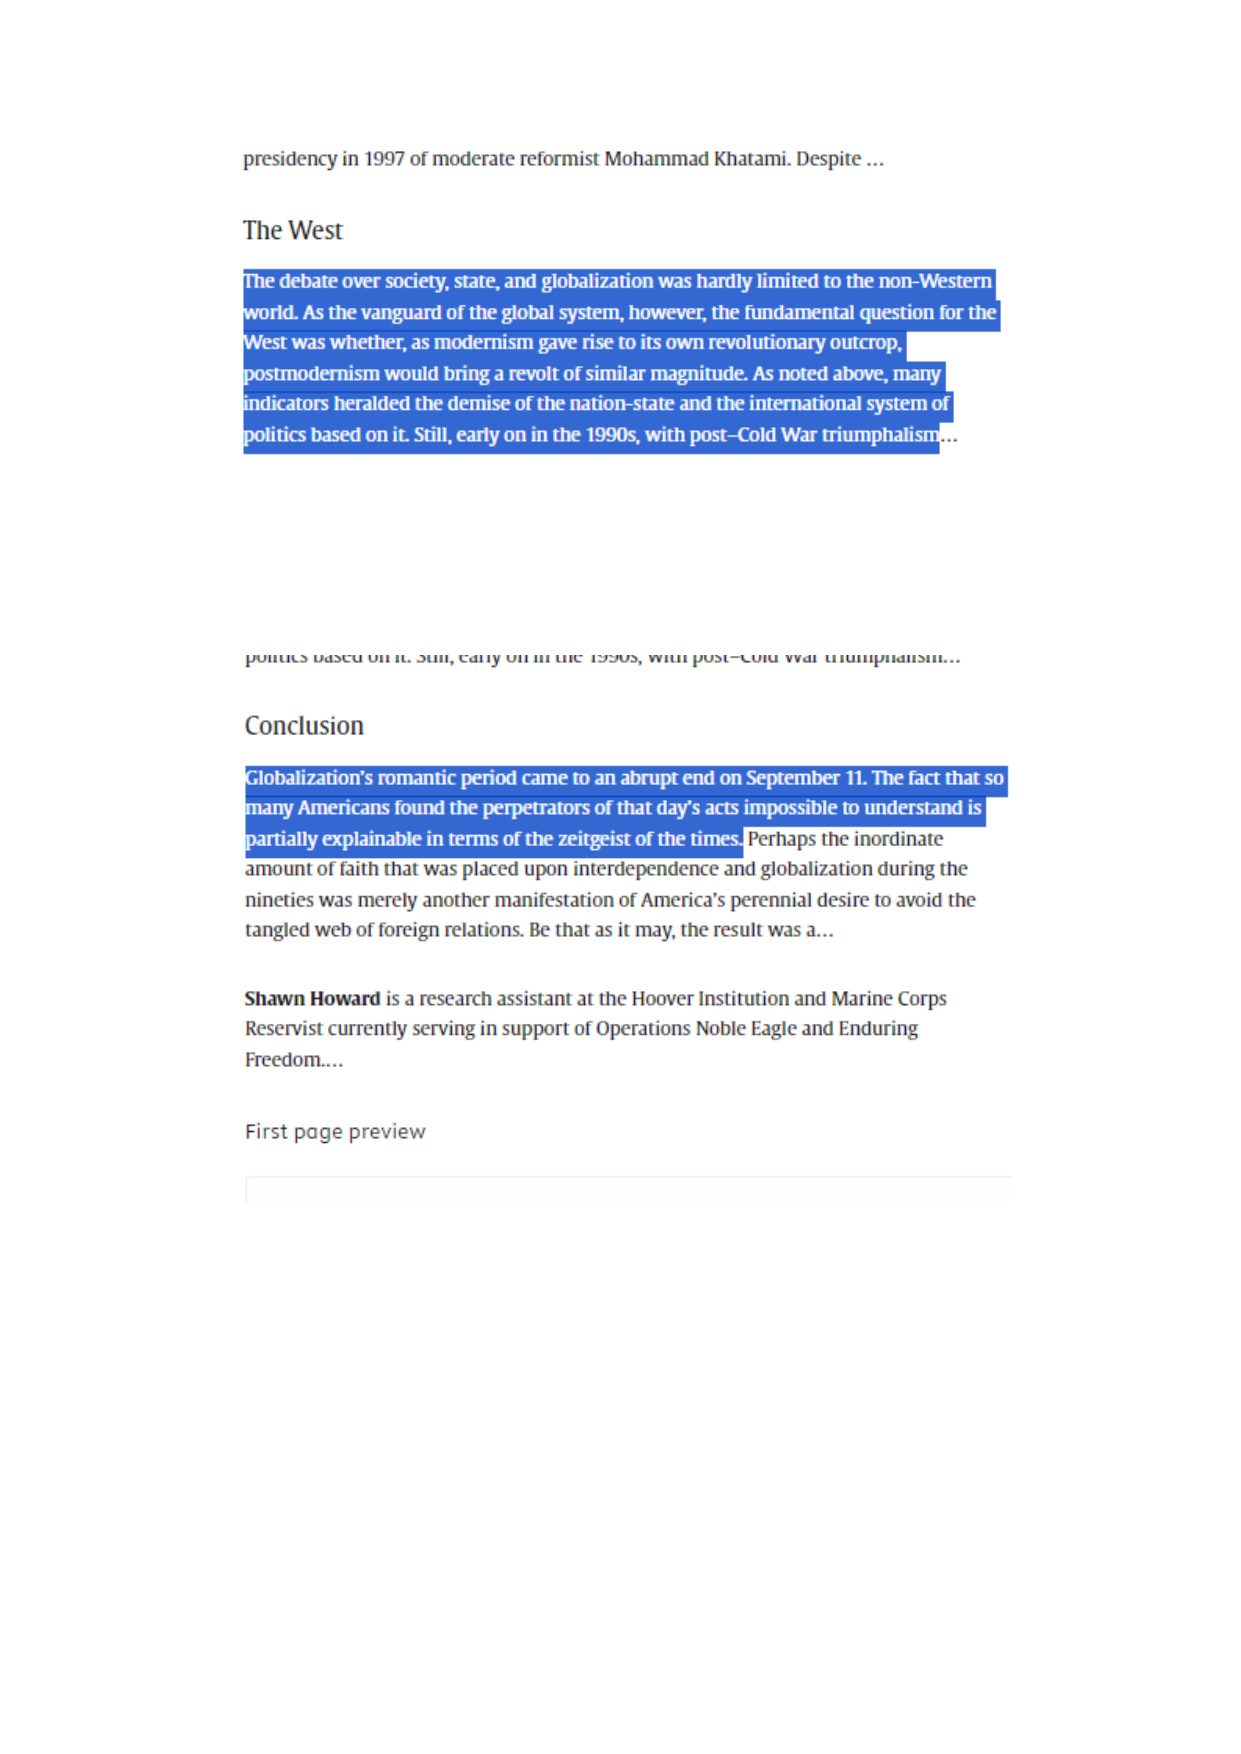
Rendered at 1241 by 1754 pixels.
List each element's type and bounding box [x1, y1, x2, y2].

picture [227, 655, 1013, 1203]
picture [225, 147, 1015, 492]
